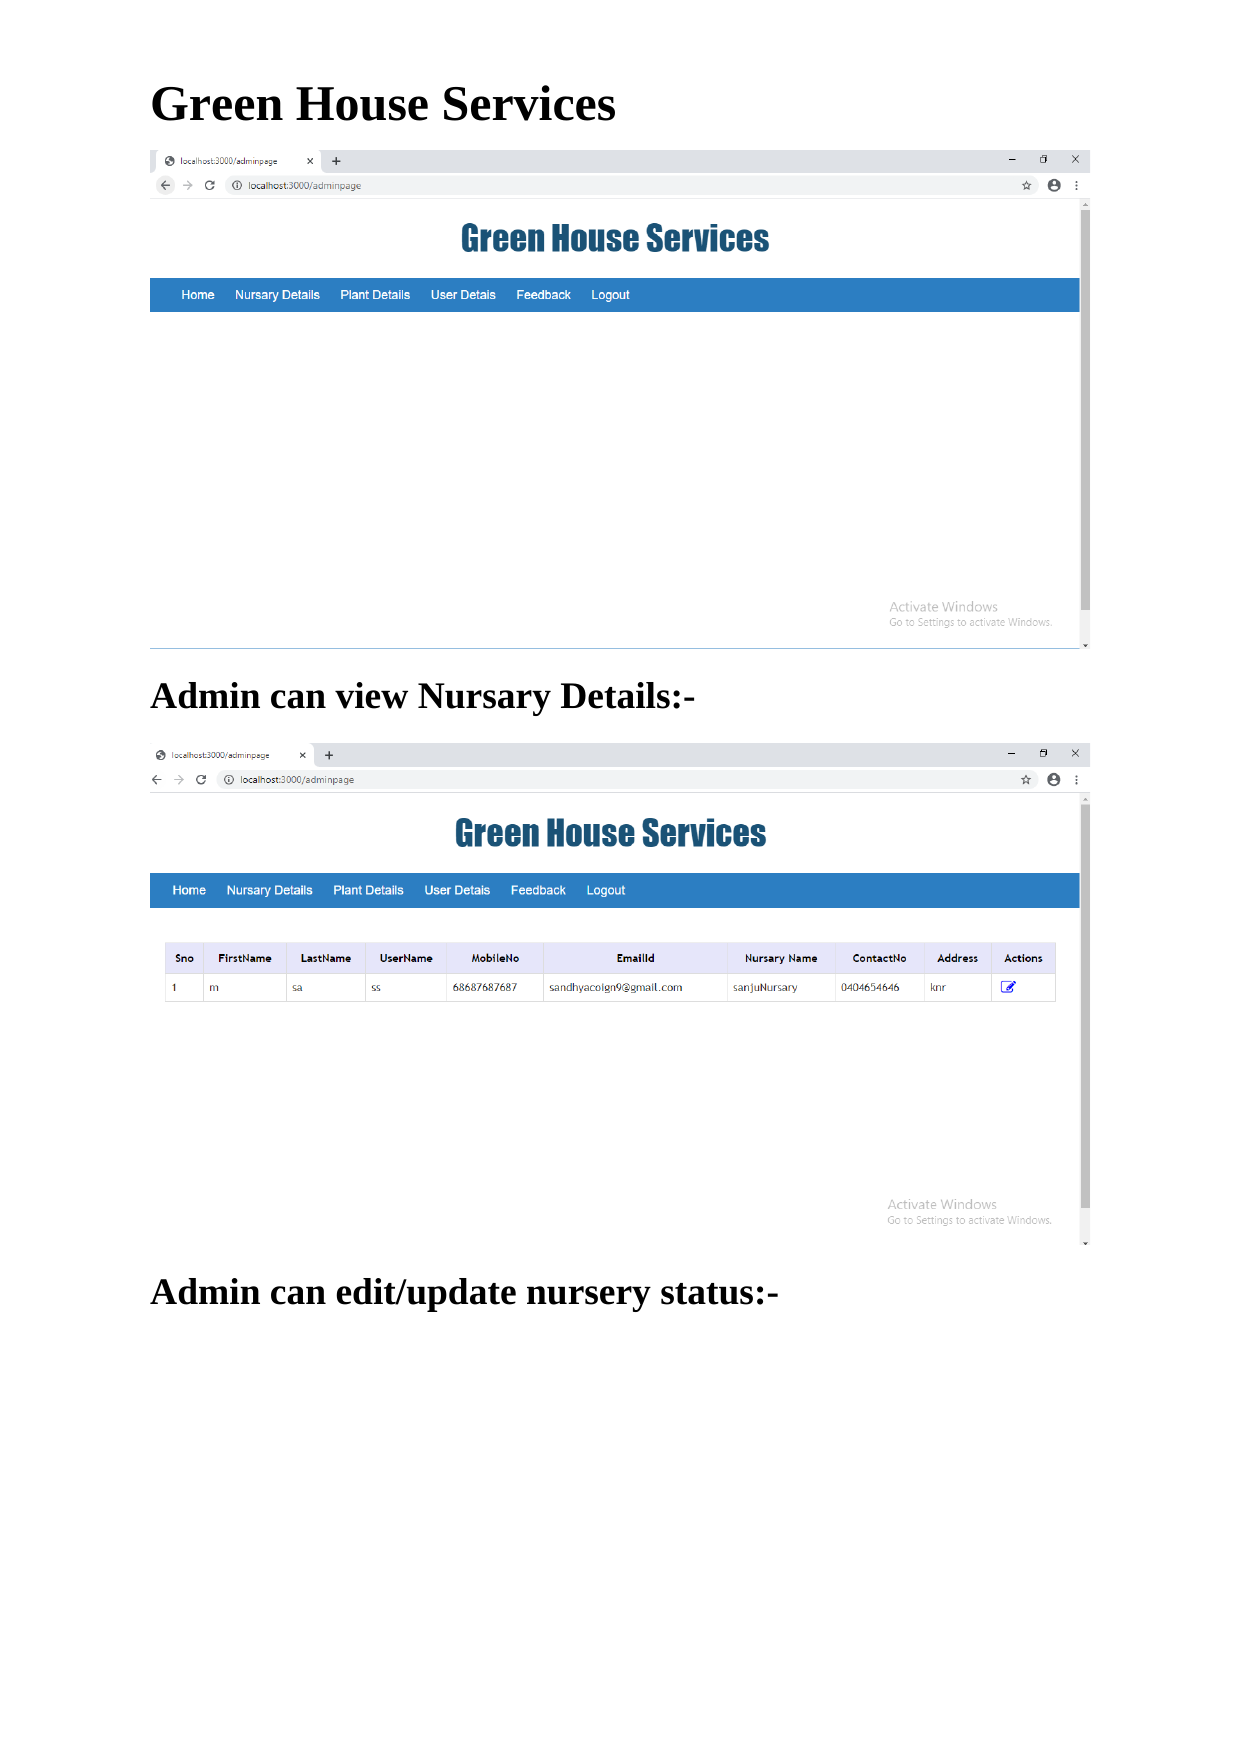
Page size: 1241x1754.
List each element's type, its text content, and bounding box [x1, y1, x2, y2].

picture [150, 743, 1091, 1245]
text Admin can view Nursary Details:- [150, 673, 1090, 716]
text Admin can edit/update nursery status:- [150, 1269, 1090, 1313]
picture [150, 150, 1091, 649]
